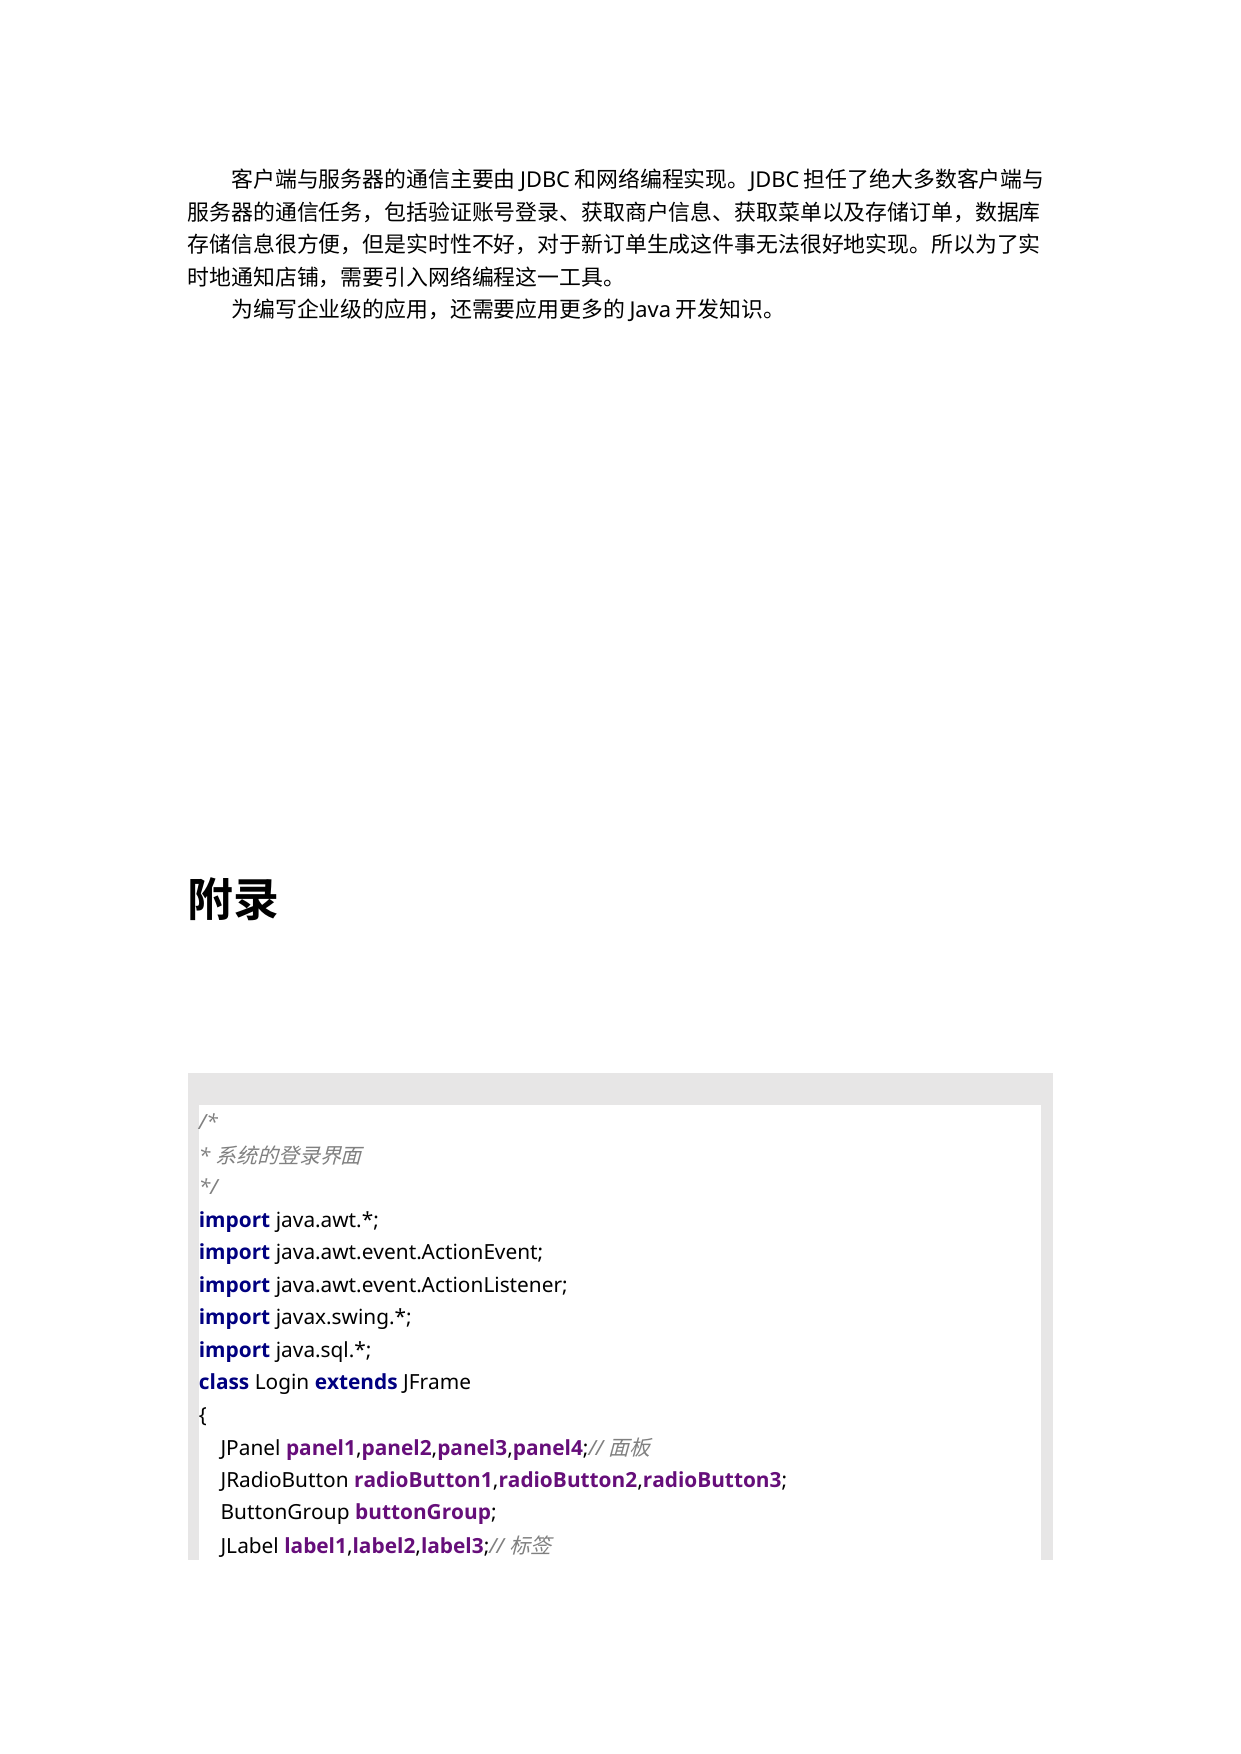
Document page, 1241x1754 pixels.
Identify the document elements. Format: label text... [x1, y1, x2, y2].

subtitle 附录 [187, 847, 1053, 945]
text 为编写企业级的应用，还需要应用更多的Java开发知识。 [187, 292, 1053, 324]
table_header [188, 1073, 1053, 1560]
text 客户端与服务器的通信主要由JDBC和网络编程实现。JDBC担任了绝大多数客户端与服务器的通信任务，包括验证账号登录、获取商户信息、获取菜单以及存储订单，数据库存储信息很方便，但是实时性不好，对于新订单生成这件事无法很好地实现。所以为了实时地通知店铺，需要引入网络编程这一工具。 [187, 162, 1053, 292]
